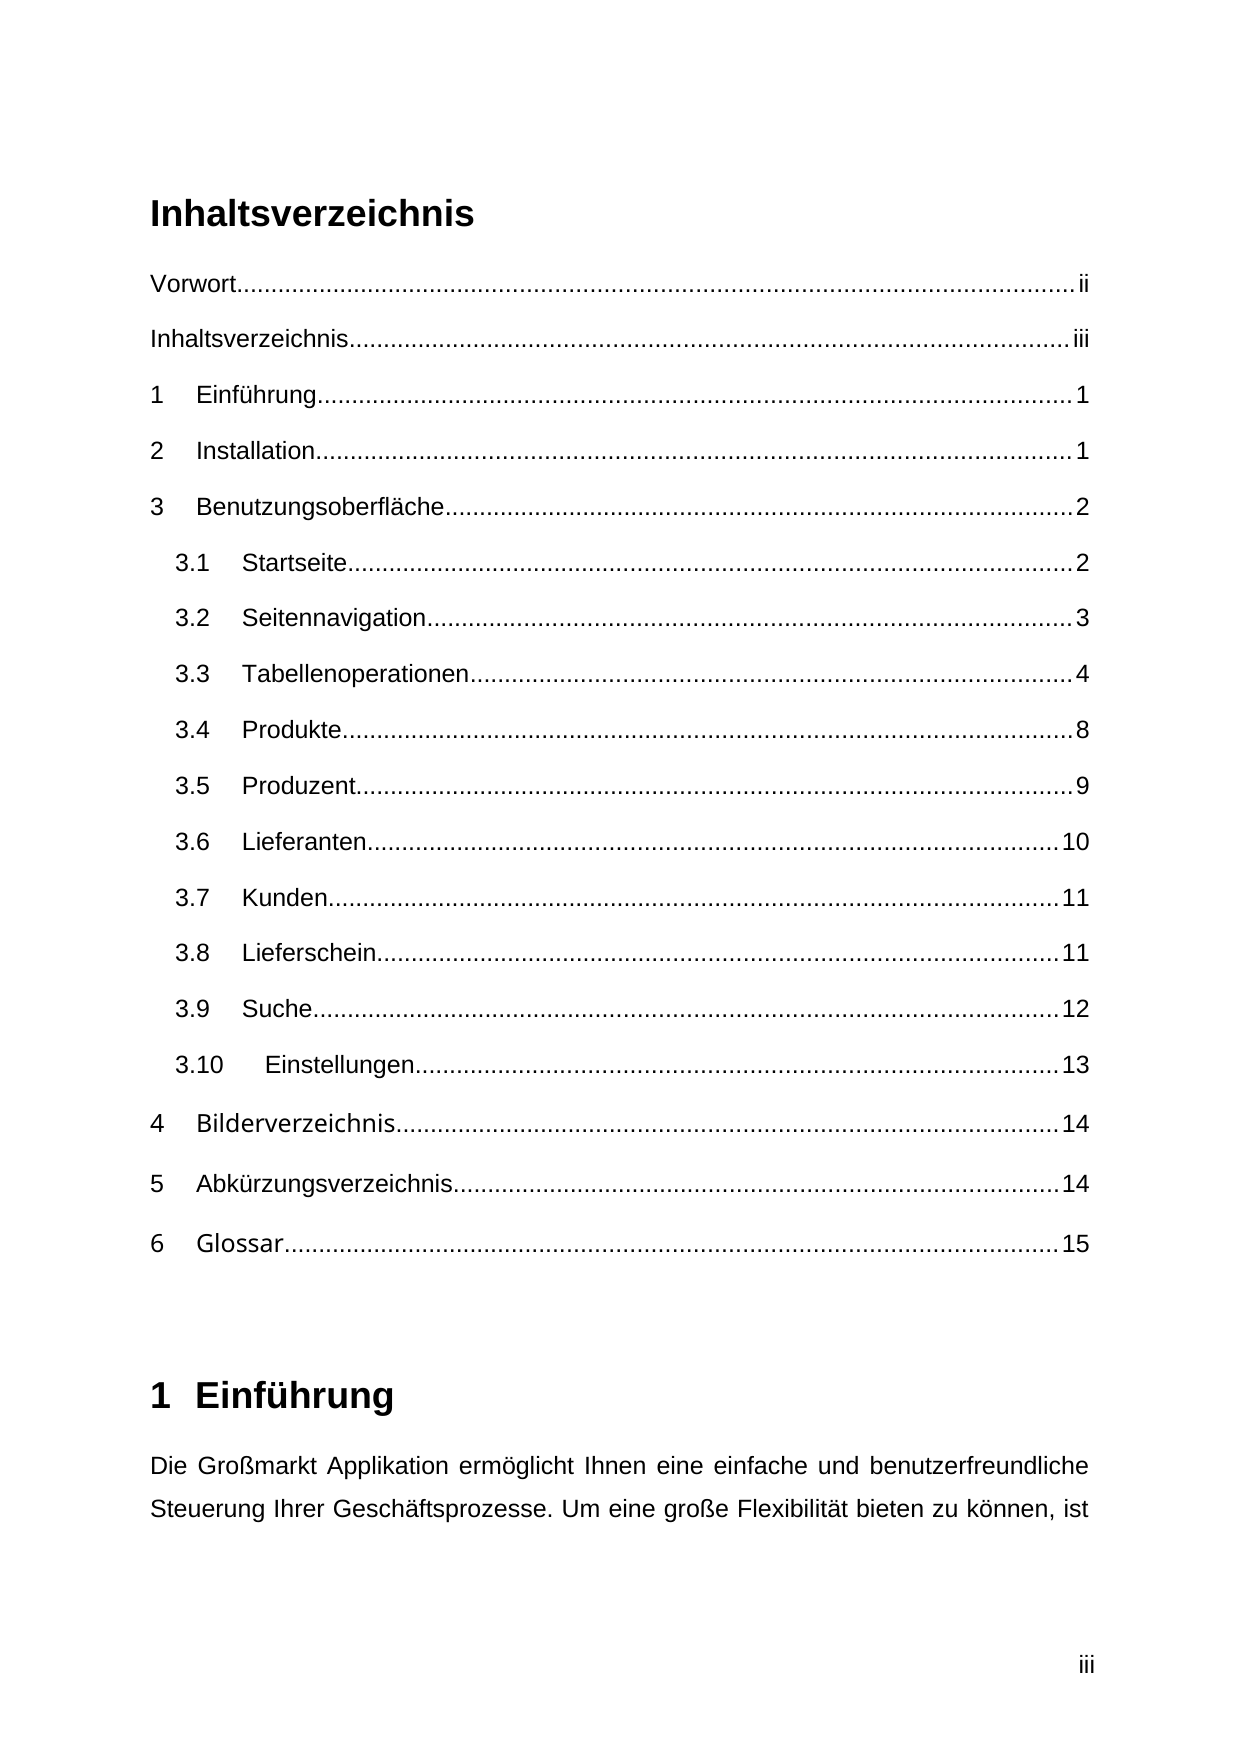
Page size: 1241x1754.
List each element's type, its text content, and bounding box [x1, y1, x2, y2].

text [150, 1451, 1090, 1523]
subtitle Einführung [150, 1374, 1090, 1417]
